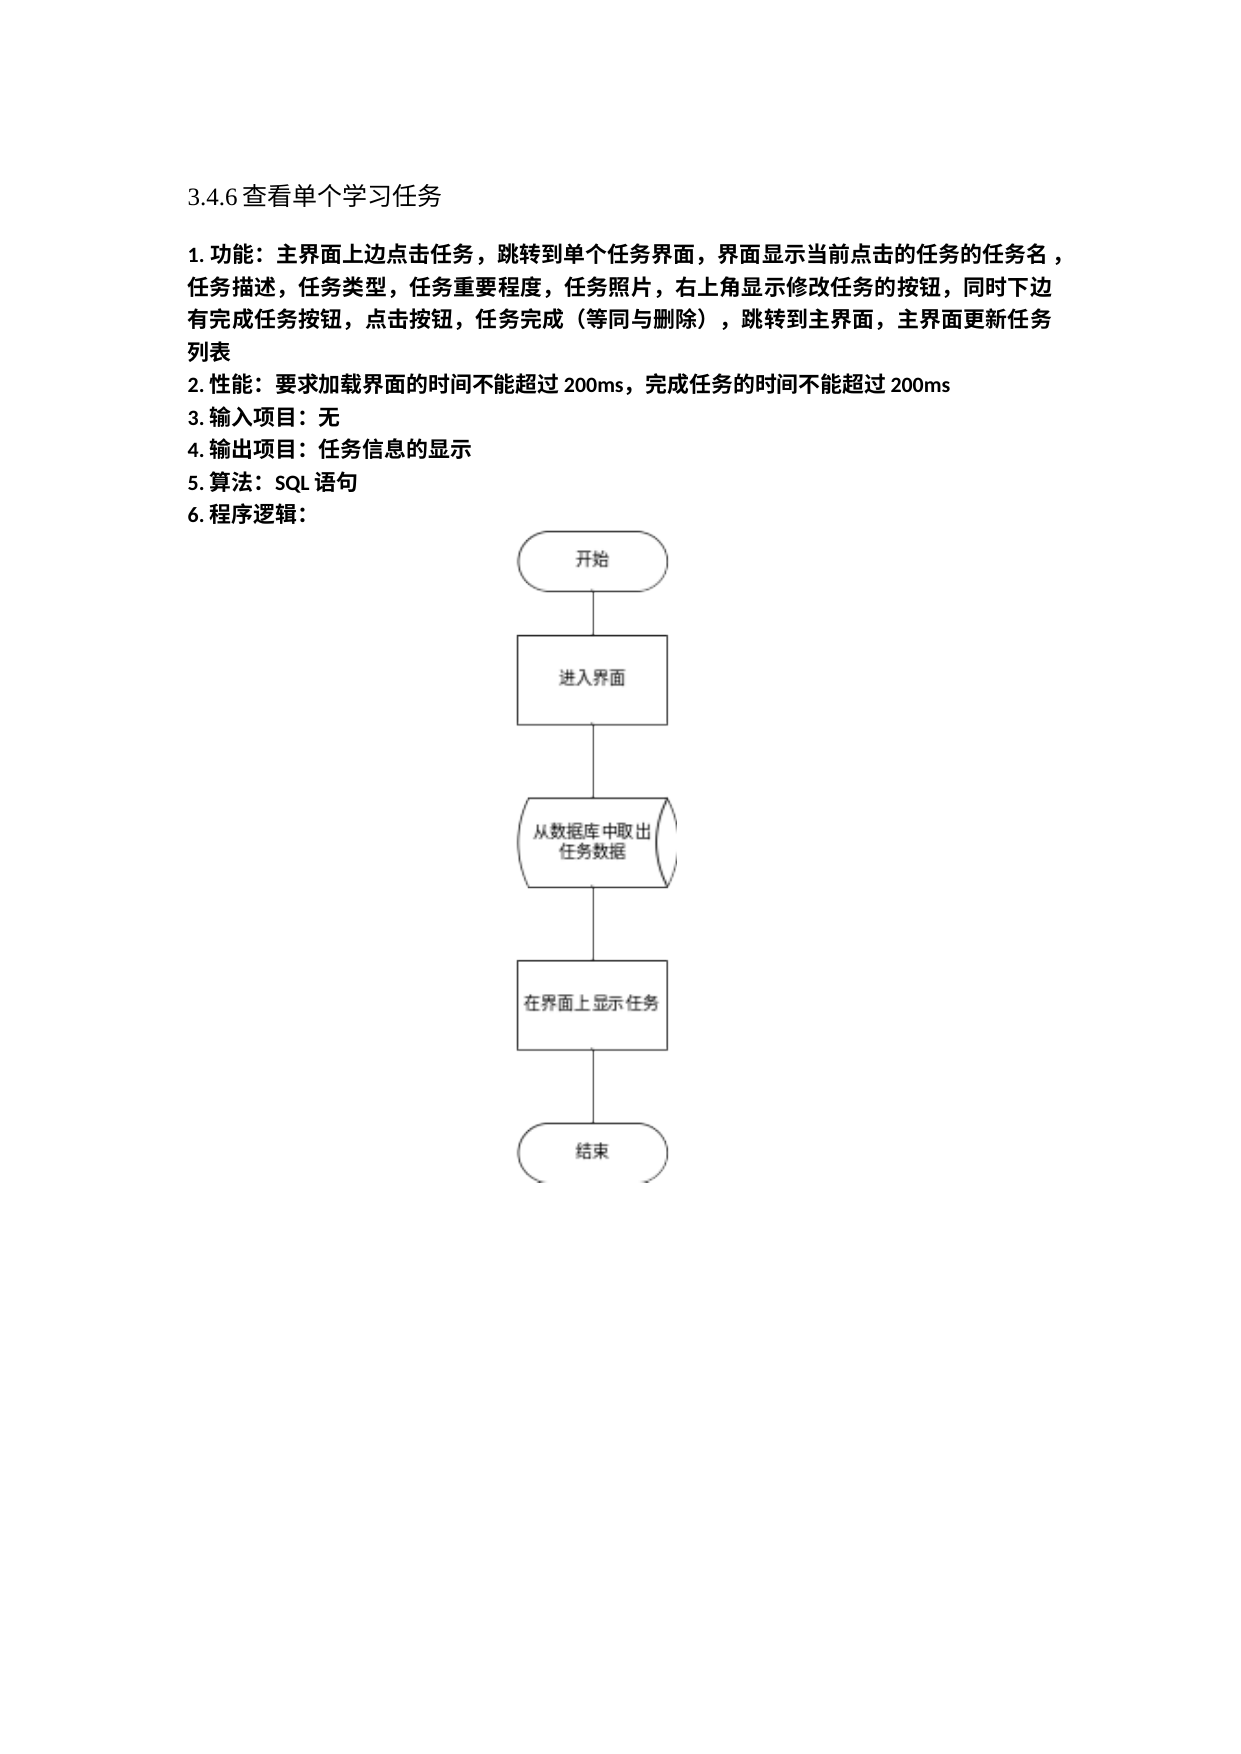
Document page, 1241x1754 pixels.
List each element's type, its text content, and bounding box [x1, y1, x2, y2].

text 3. 输入项目：无 [187, 399, 1053, 432]
text 4. 输出项目：任务信息的显示 [187, 432, 1053, 464]
subtitle 3.4.6查看单个学习任务 [187, 162, 1053, 227]
text 1. 功能：主界面上边点击任务，跳转到单个任务界面，界面显示当前点击的任务的任务名，任务描述，任务类型，任务重要程度，任务照片，右上角显示修改任务的按钮，同时下边有完成任务按钮，点击按钮，任务完成（等同与删除），跳转到主界面，主界面更新任务列表 [187, 237, 1053, 367]
text 2. 性能：要求加载界面的时间不能超过200ms，完成任务的时间不能超过200ms [187, 367, 1053, 399]
text 5. 算法：SQL语句 [187, 464, 1053, 497]
text 6. 程序逻辑： [187, 497, 1053, 529]
